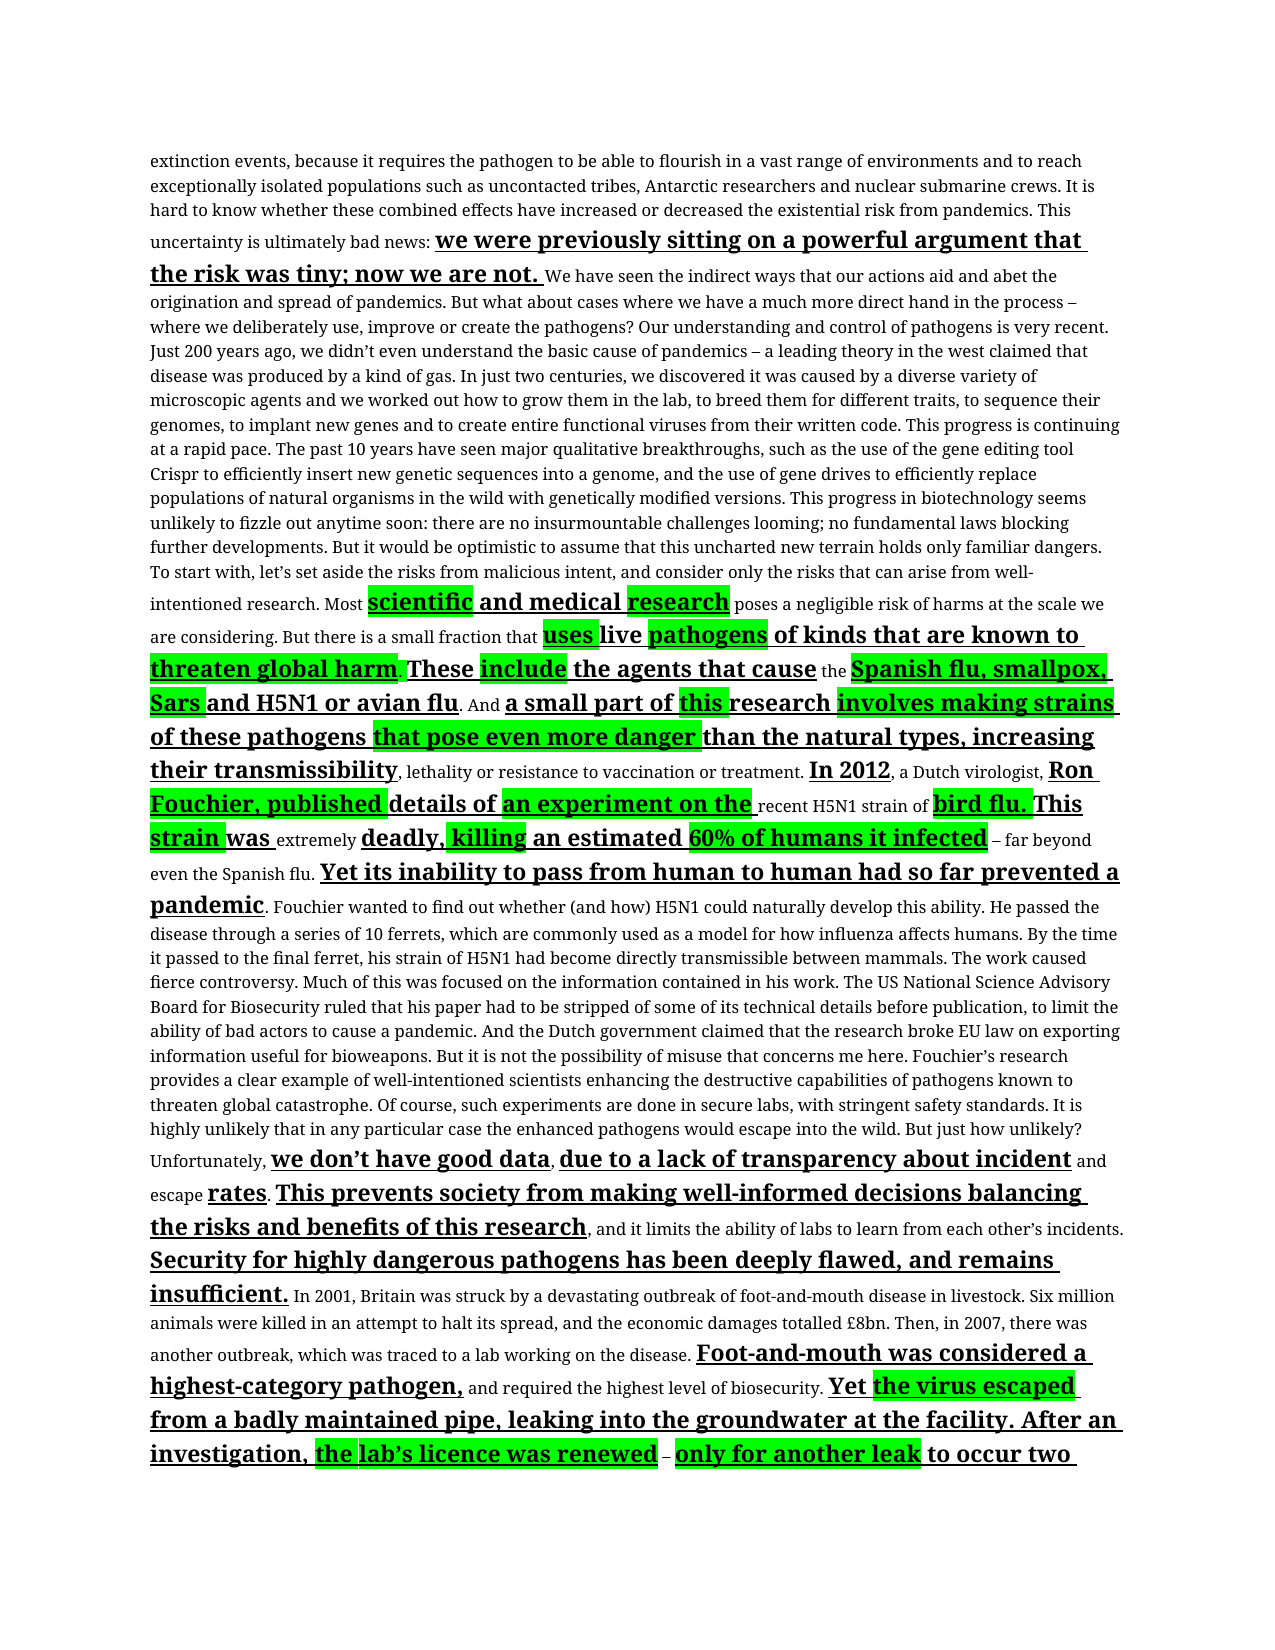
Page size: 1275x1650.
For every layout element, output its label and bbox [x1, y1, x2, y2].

text [150, 150, 1125, 1469]
